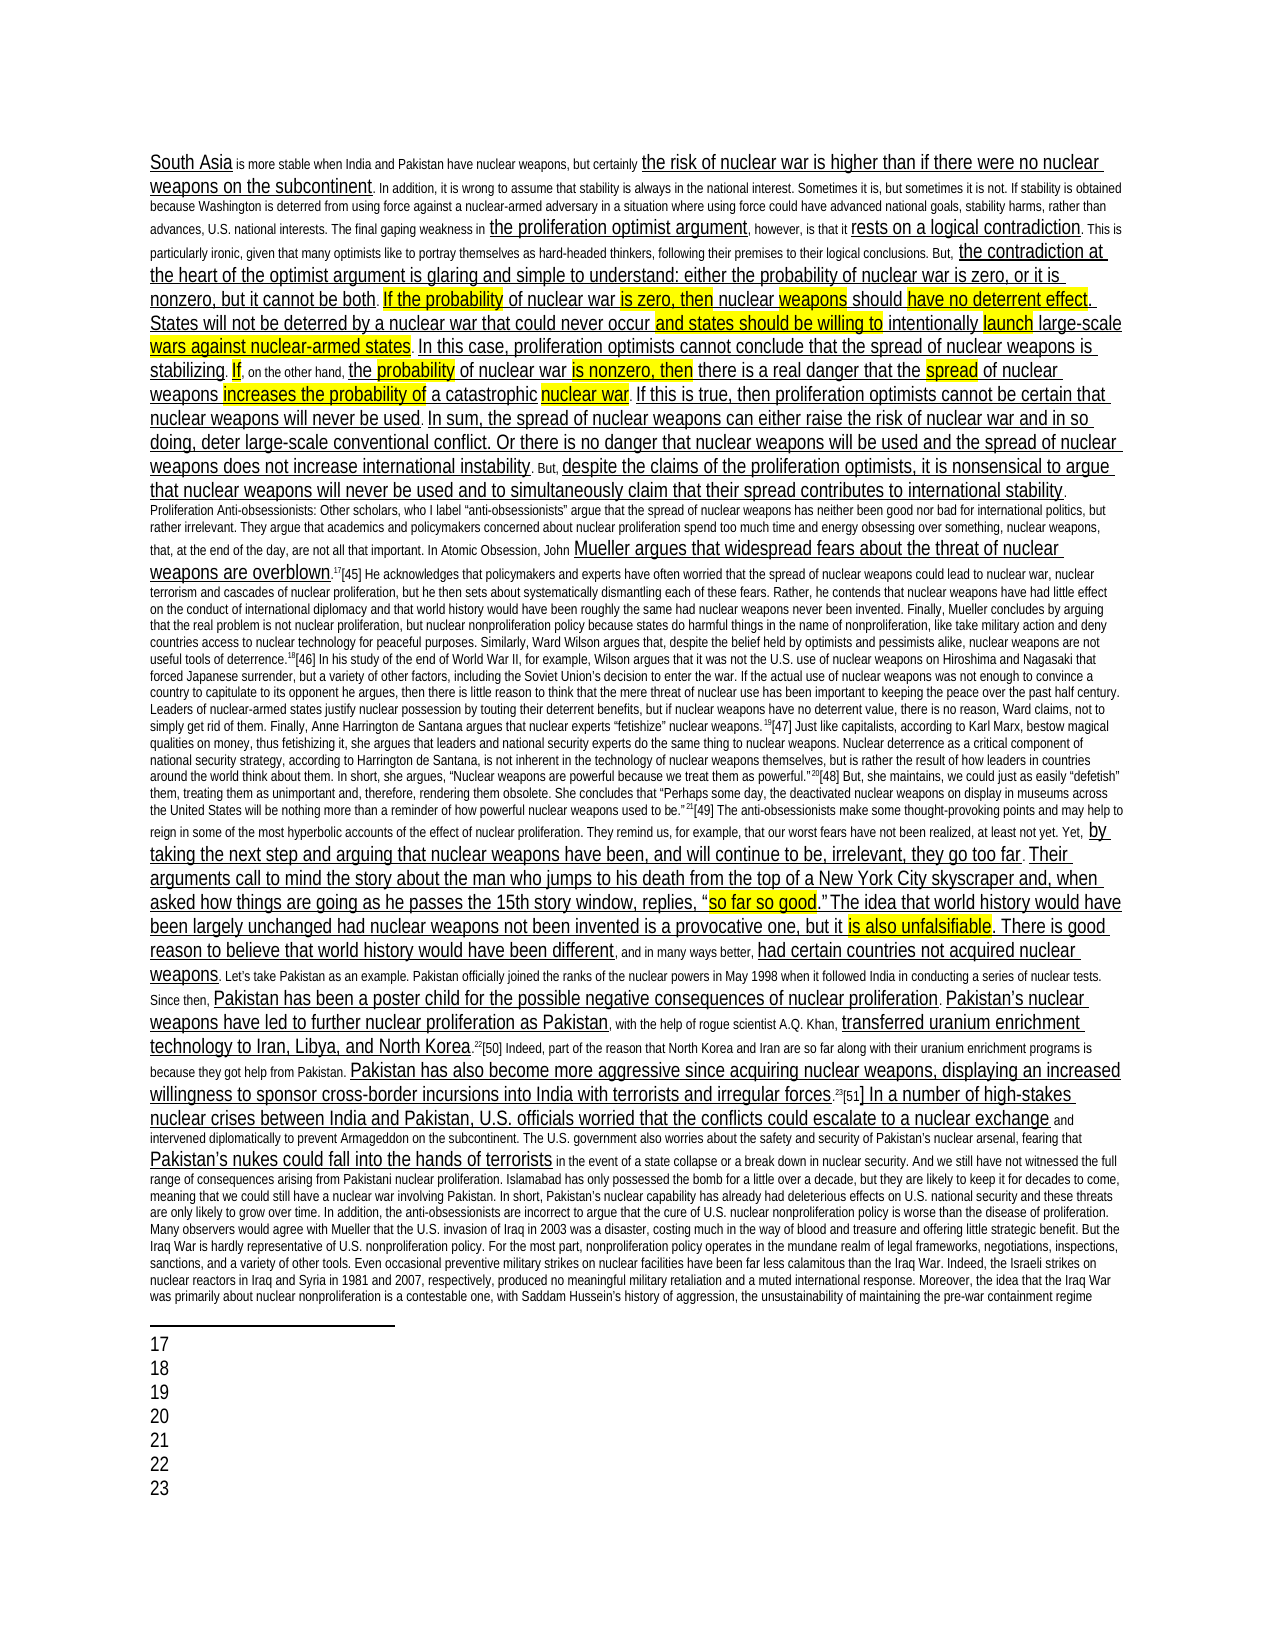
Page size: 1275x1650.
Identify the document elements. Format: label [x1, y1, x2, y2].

text [150, 150, 1125, 1305]
